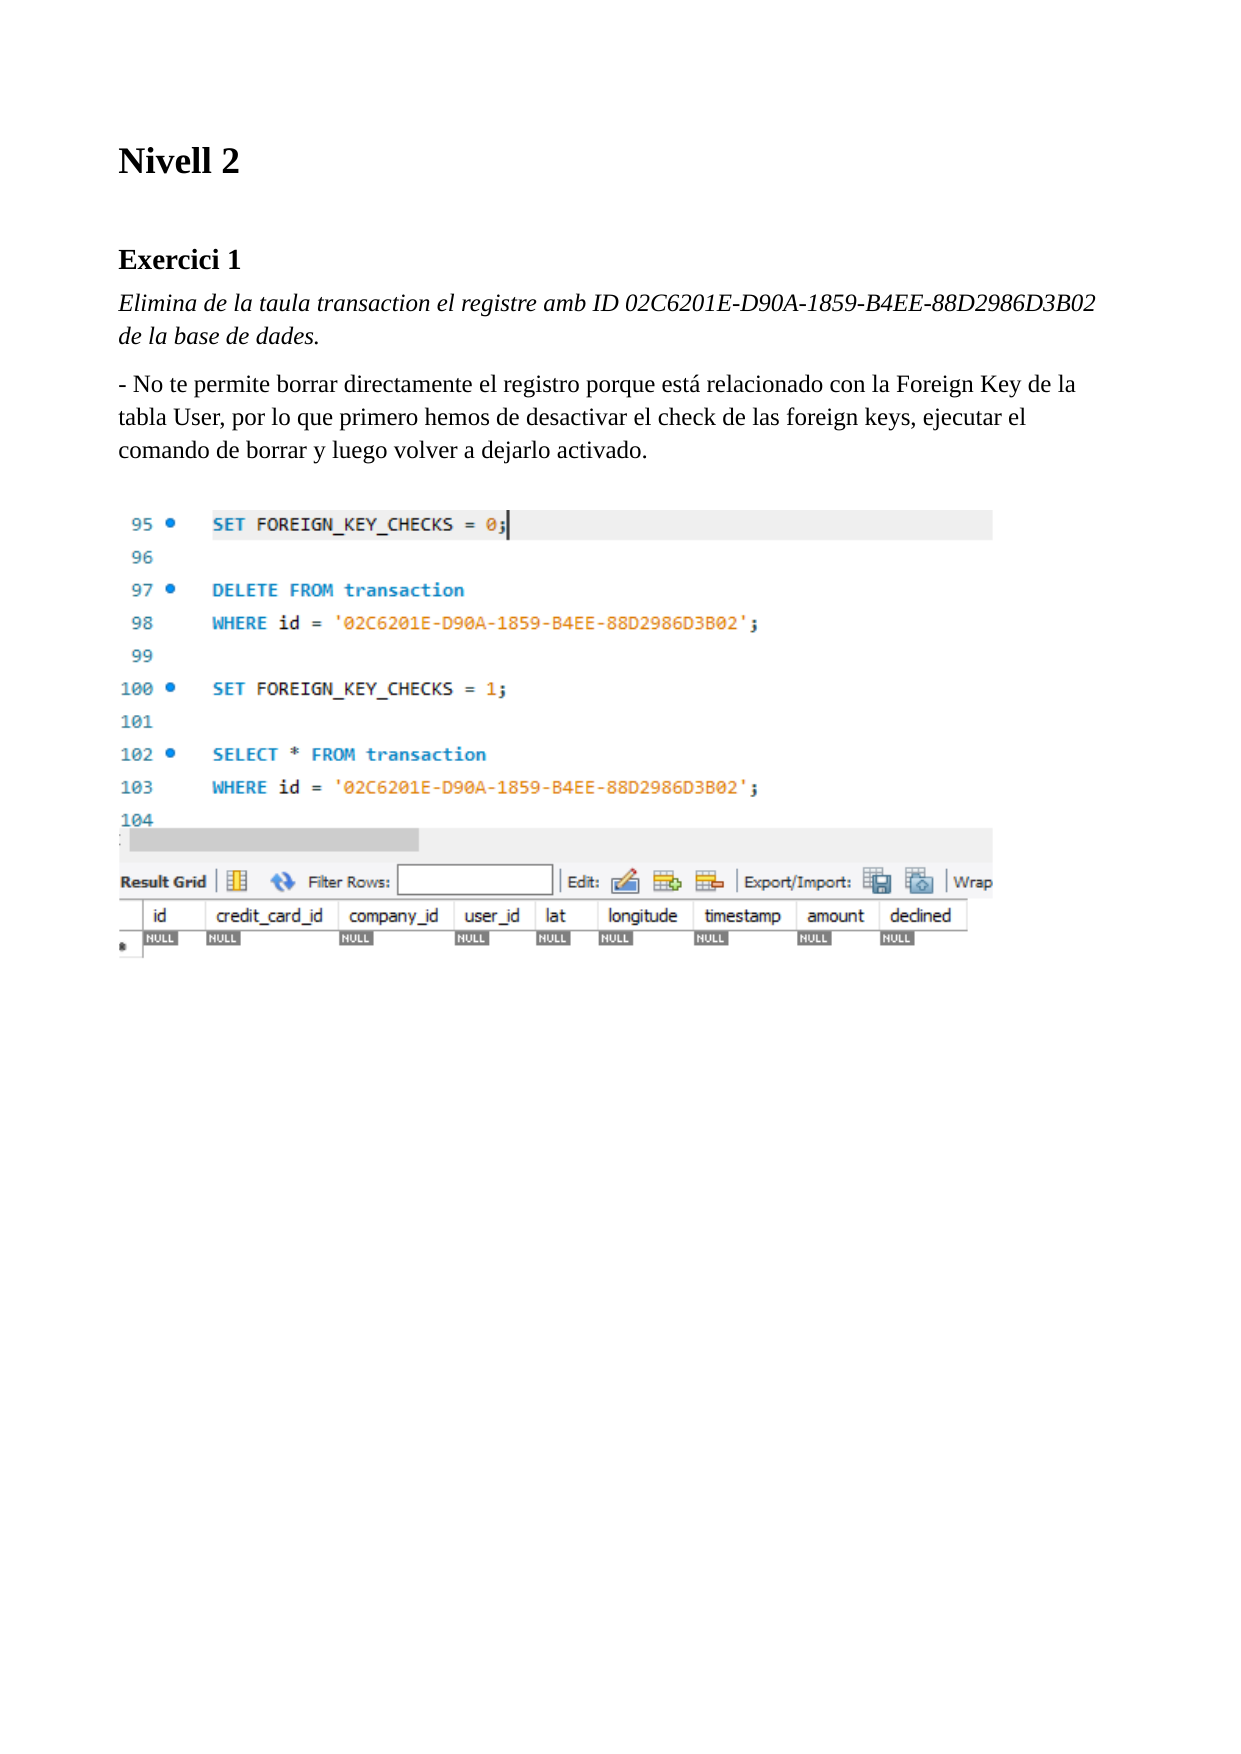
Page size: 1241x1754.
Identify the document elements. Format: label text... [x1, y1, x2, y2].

text Elimina de la taula transaction el registre amb ID 02C6201E-D90A-1859-B4EE-88D2986D3B02 de la base de dades. [118, 288, 1122, 350]
subtitle Nivell 2 [118, 139, 1122, 182]
text - No te permite borrar directamente el registro porque está relacionado con la Foreign Key de la tabla User, por lo que primero hemos de desactivar el check de las foreign keys, ejecutar el comando de borrar y luego volver a dejarlo activado. [118, 369, 1122, 464]
subtitle Exercici 1 [118, 242, 1122, 276]
picture [119, 510, 993, 977]
